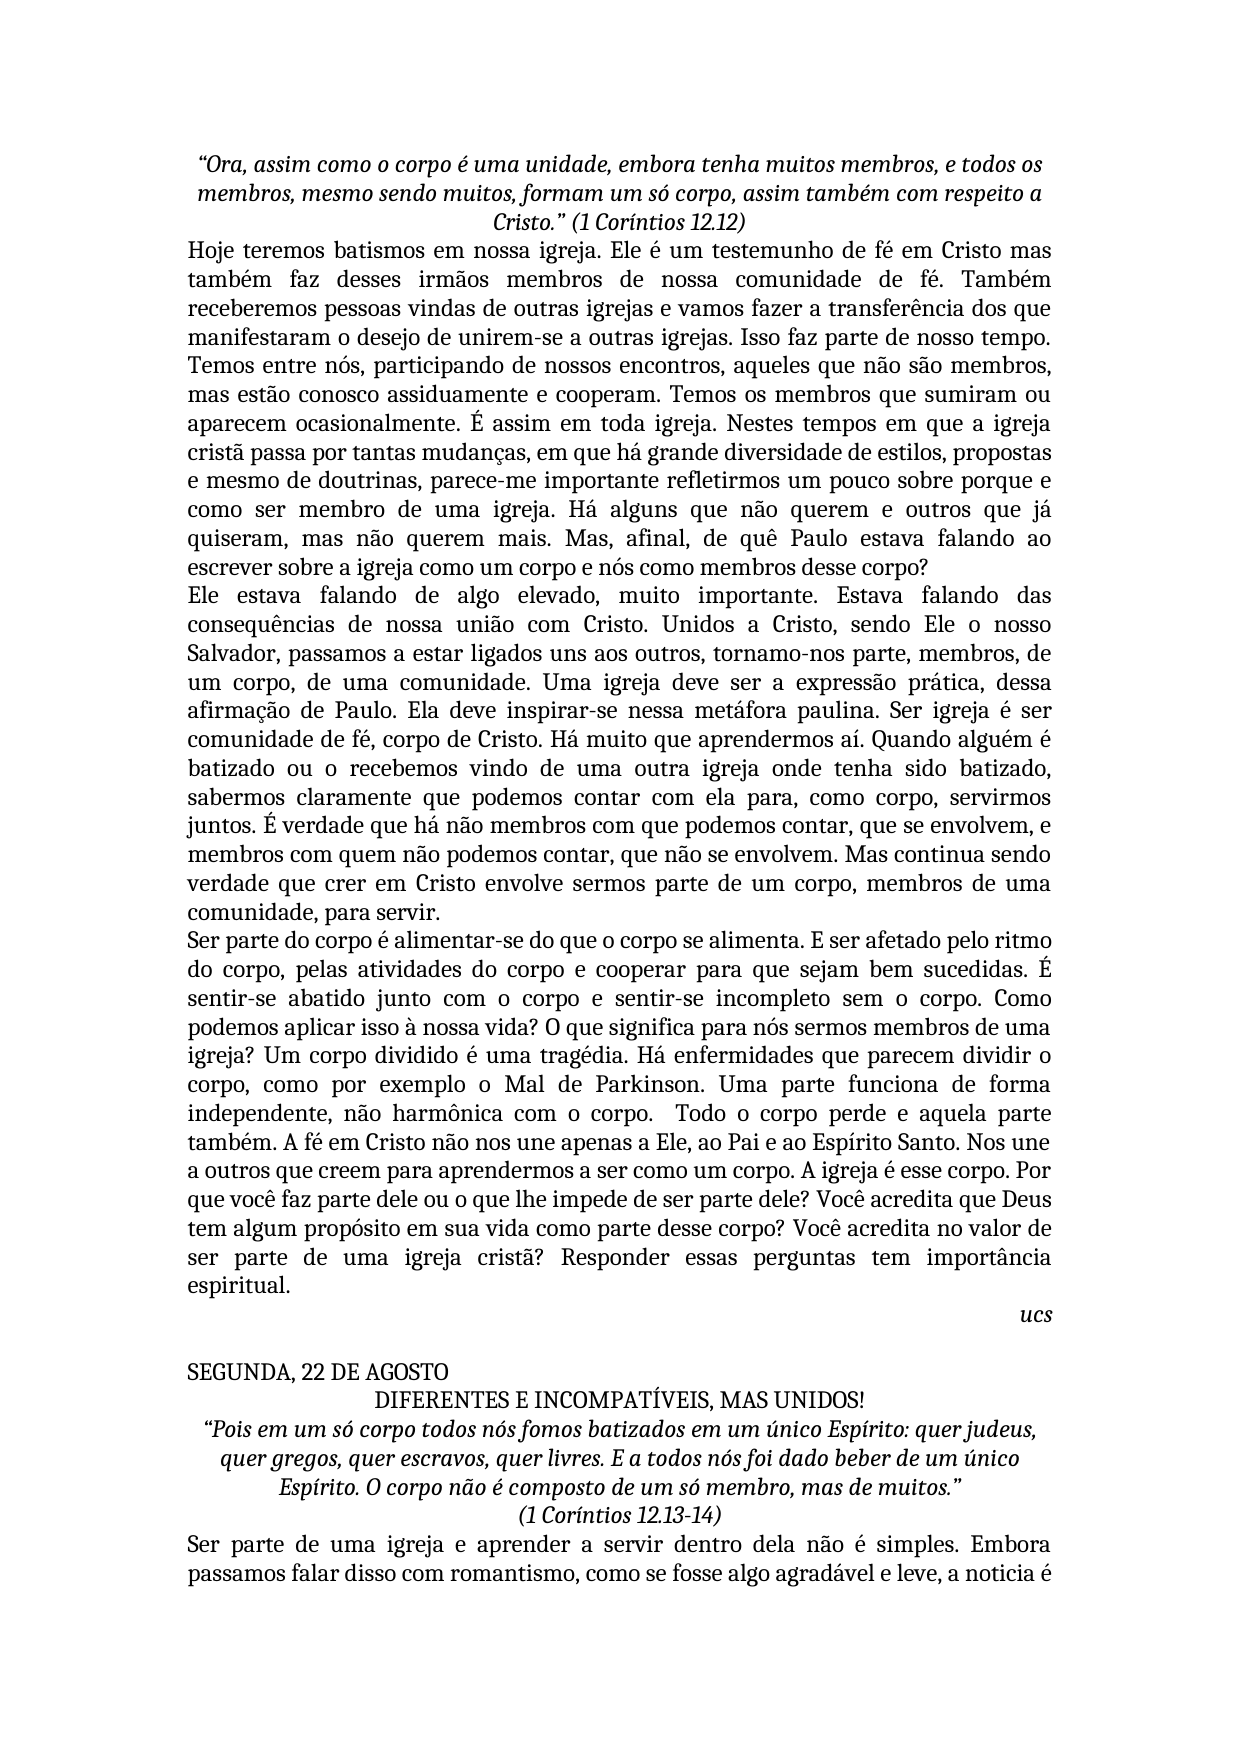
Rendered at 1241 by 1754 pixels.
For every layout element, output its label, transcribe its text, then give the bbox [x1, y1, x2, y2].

text Ser parte do corpo é alimentar-se do que o corpo se alimenta. E ser afetado pelo ritmo do corpo, pelas atividades do corpo e cooperar para que sejam bem sucedidas. É sentir-se abatido junto com o corpo e sentir-se incompleto sem o corpo. Como podemos aplicar isso à nossa vida? O que significa para nós sermos membros de uma igreja? Um corpo dividido é uma tragédia. Há enfermidades que parecem dividir o corpo, como por exemplo o Mal de Parkinson. Uma parte funciona de forma independente, não harmônica com o corpo. Todo o corpo perde e aquela parte também. A fé em Cristo não nos une apenas a Ele, ao Pai e ao Espírito Santo. Nos une a outros que creem para aprendermos a ser como um corpo. A igreja é esse corpo. Por que você faz parte dele ou o que lhe impede de ser parte dele? Você acredita que Deus tem algum propósito em sua vida como parte desse corpo? Você acredita no valor de ser parte de uma igreja cristã? Responder essas perguntas tem importância espiritual. [187, 926, 1053, 1300]
text (1 Coríntios 12.13-14) [187, 1501, 1053, 1530]
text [187, 1530, 1053, 1587]
text Ele estava falando de algo elevado, muito importante. Estava falando das consequências de nossa união com Cristo. Unidos a Cristo, sendo Ele o nosso Salvador, passamos a estar ligados uns aos outros, tornamo-nos parte, membros, de um corpo, de uma comunidade. Uma igreja deve ser a expressão prática, dessa afirmação de Paulo. Ela deve inspirar-se nessa metáfora paulina. Ser igreja é ser comunidade de fé, corpo de Cristo. Há muito que aprendermos aí. Quando alguém é batizado ou o recebemos vindo de uma outra igreja onde tenha sido batizado, sabermos claramente que podemos contar com ela para, como corpo, servirmos juntos. É verdade que há não membros com que podemos contar, que se envolvem, e membros com quem não podemos contar, que não se envolvem. Mas continua sendo verdade que crer em Cristo envolve sermos parte de um corpo, membros de uma comunidade, para servir. [187, 581, 1053, 926]
text SEGUNDA, 22 DE AGOSTO [187, 1357, 1053, 1386]
text DIFERENTES E INCOMPATÍVEIS, MAS UNIDOS! [187, 1386, 1053, 1415]
text “Pois em um só corpo todos nós fomos batizados em um único Espírito: quer judeus, quer gregos, quer escravos, quer livres. E a todos nós foi dado beber de um único Espírito. O corpo não é composto de um só membro, mas de muitos.” [187, 1415, 1053, 1501]
text ucs [187, 1300, 1053, 1329]
text “Ora, assim como o corpo é uma unidade, embora tenha muitos membros, e todos os membros, mesmo sendo muitos, formam um só corpo, assim também com respeito a Cristo.” (1 Coríntios 12.12) [187, 150, 1053, 236]
text Hoje teremos batismos em nossa igreja. Ele é um testemunho de fé em Cristo mas também faz desses irmãos membros de nossa comunidade de fé. Também receberemos pessoas vindas de outras igrejas e vamos fazer a transferência dos que manifestaram o desejo de unirem-se a outras igrejas. Isso faz parte de nosso tempo. Temos entre nós, participando de nossos encontros, aqueles que não são membros, mas estão conosco assiduamente e cooperam. Temos os membros que sumiram ou aparecem ocasionalmente. É assim em toda igreja. Nestes tempos em que a igreja cristã passa por tantas mudanças, em que há grande diversidade de estilos, propostas e mesmo de doutrinas, parece-me importante refletirmos um pouco sobre porque e como ser membro de uma igreja. Há alguns que não querem e outros que já quiseram, mas não querem mais. Mas, afinal, de quê Paulo estava falando ao escrever sobre a igreja como um corpo e nós como membros desse corpo? [187, 236, 1053, 581]
